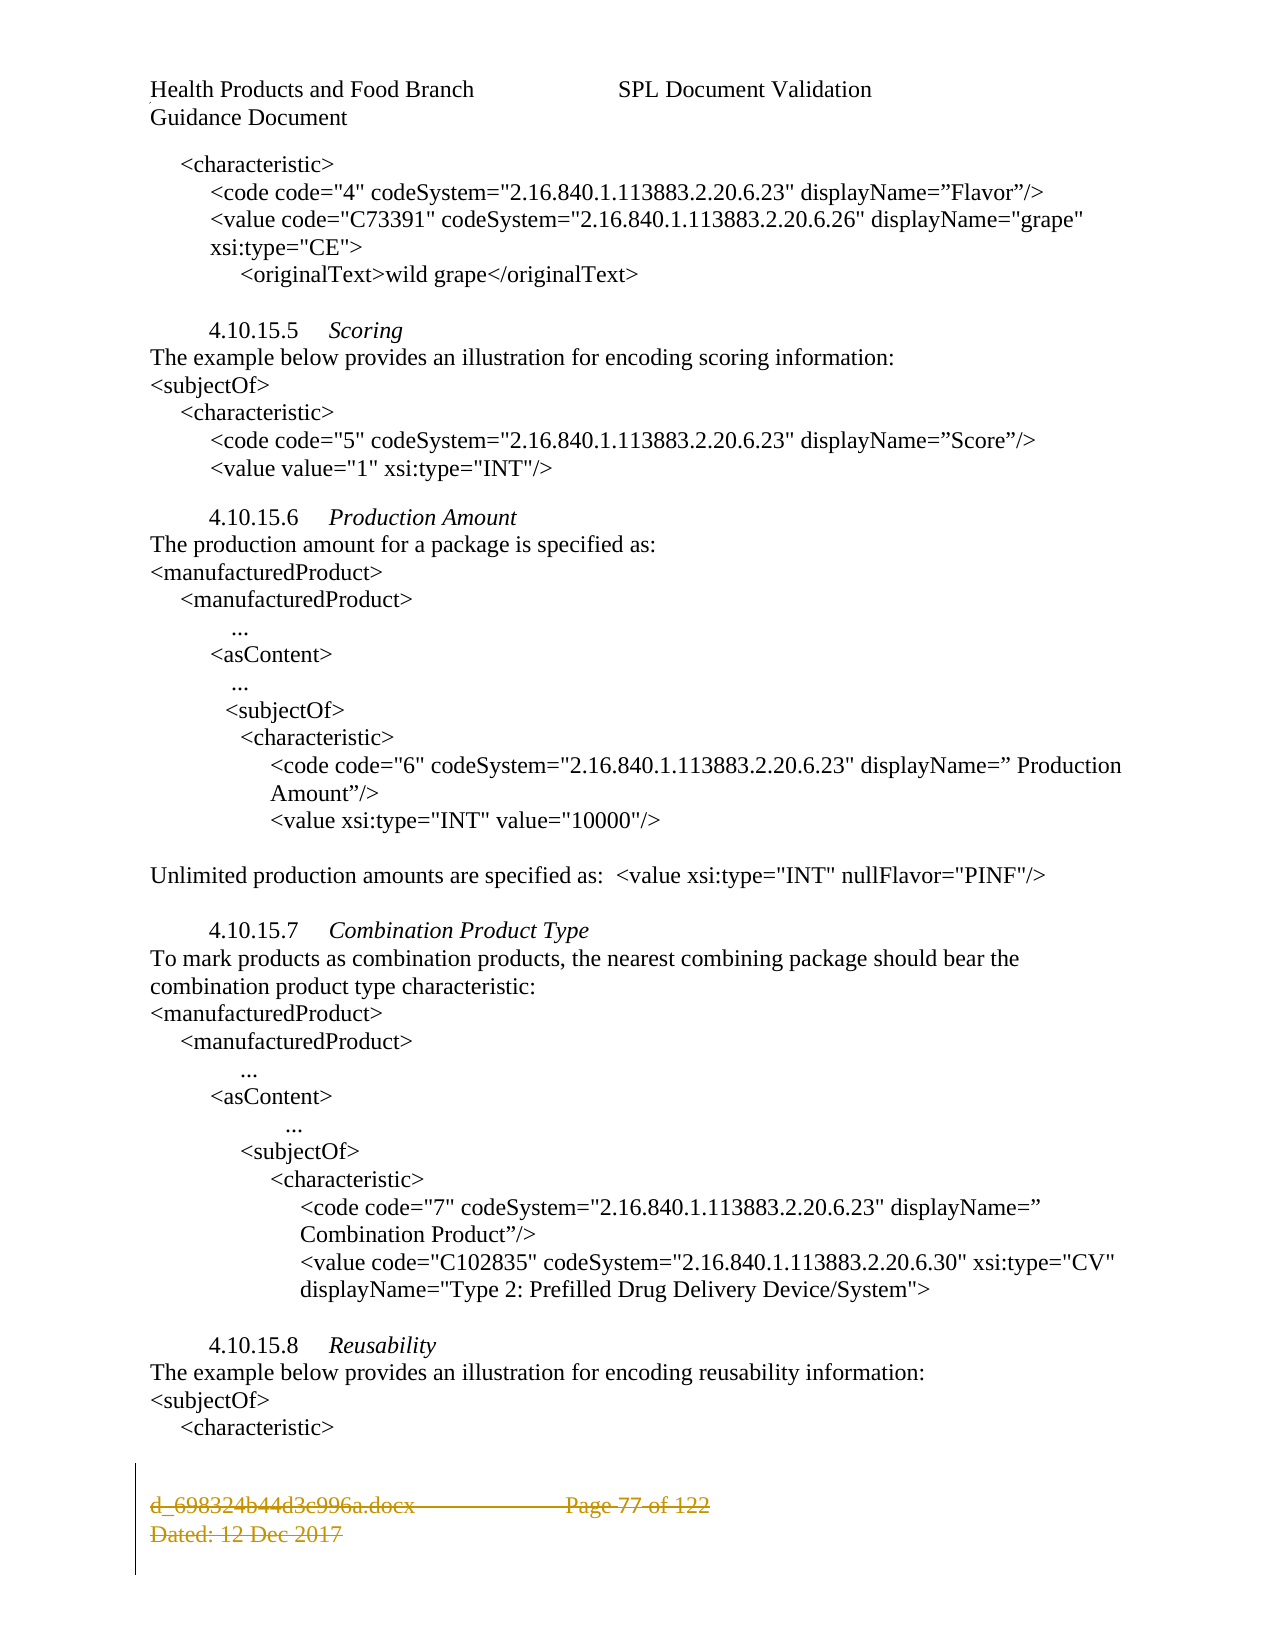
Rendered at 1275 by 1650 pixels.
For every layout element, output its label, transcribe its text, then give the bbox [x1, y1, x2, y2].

text <value value="1" xsi:type="INT"/> [210, 454, 1125, 481]
text <subjectOf> [150, 371, 1125, 398]
text <code code="5" codeSystem="2.16.840.1.113883.2.20.6.23" displayName=”Score”/> [210, 426, 1125, 454]
text Unlimited production amounts are specified as: <value xsi:type="INT" nullFlavor="PINF"/> [150, 861, 1125, 889]
text <manufacturedProduct> [150, 999, 1125, 1027]
text <code code="4" codeSystem="2.16.840.1.113883.2.20.6.23" displayName=”Flavor”/> [210, 178, 1125, 205]
text <subjectOf> [150, 1386, 1125, 1413]
text ... [210, 1110, 1125, 1137]
text <originalText>wild grape</originalText> [240, 260, 1125, 288]
text <value code="C73391" codeSystem="2.16.840.1.113883.2.20.6.26" displayName="grape" xsi:type="CE"> [210, 205, 1125, 260]
text <code code="7" codeSystem="2.16.840.1.113883.2.20.6.23" displayName=” Combination Product”/> [300, 1193, 1125, 1248]
text The example below provides an illustration for encoding scoring information: [150, 343, 1125, 371]
text <value code="C102835" codeSystem="2.16.840.1.113883.2.20.6.30" xsi:type="CV" displayName="Type 2: Prefilled Drug Delivery Device/System"> [300, 1248, 1125, 1303]
subtitle Reusability [208, 1331, 1125, 1358]
text <characteristic> [180, 1413, 1125, 1441]
subtitle Combination Product Type [208, 917, 1125, 944]
text <value xsi:type="INT" value="10000"/> [270, 806, 1125, 834]
subtitle Scoring [208, 316, 1125, 343]
text <characteristic> [270, 1165, 1125, 1193]
text ... [150, 613, 1125, 641]
text <asContent> [210, 641, 1125, 668]
text The example below provides an illustration for encoding reusability information: [150, 1358, 1125, 1386]
text <subjectOf> [225, 696, 1125, 723]
subtitle Production Amount [208, 502, 1125, 530]
text ... [150, 668, 1125, 696]
text <characteristic> [180, 150, 1125, 178]
text <code code="6" codeSystem="2.16.840.1.113883.2.20.6.23" displayName=” Production Amount”/> [270, 751, 1125, 806]
text <manufacturedProduct> [180, 1027, 1125, 1054]
text <asContent> [210, 1082, 1125, 1110]
text <characteristic> [180, 398, 1125, 426]
text <characteristic> [240, 723, 1125, 751]
text The production amount for a package is specified as: [150, 530, 1125, 558]
text <manufacturedProduct> [180, 585, 1125, 613]
text <subjectOf> [240, 1137, 1125, 1165]
text ... [240, 1054, 1125, 1082]
text To mark products as combination products, the nearest combining package should bear the combination product type characteristic: [150, 944, 1125, 999]
text <manufacturedProduct> [150, 558, 1125, 585]
